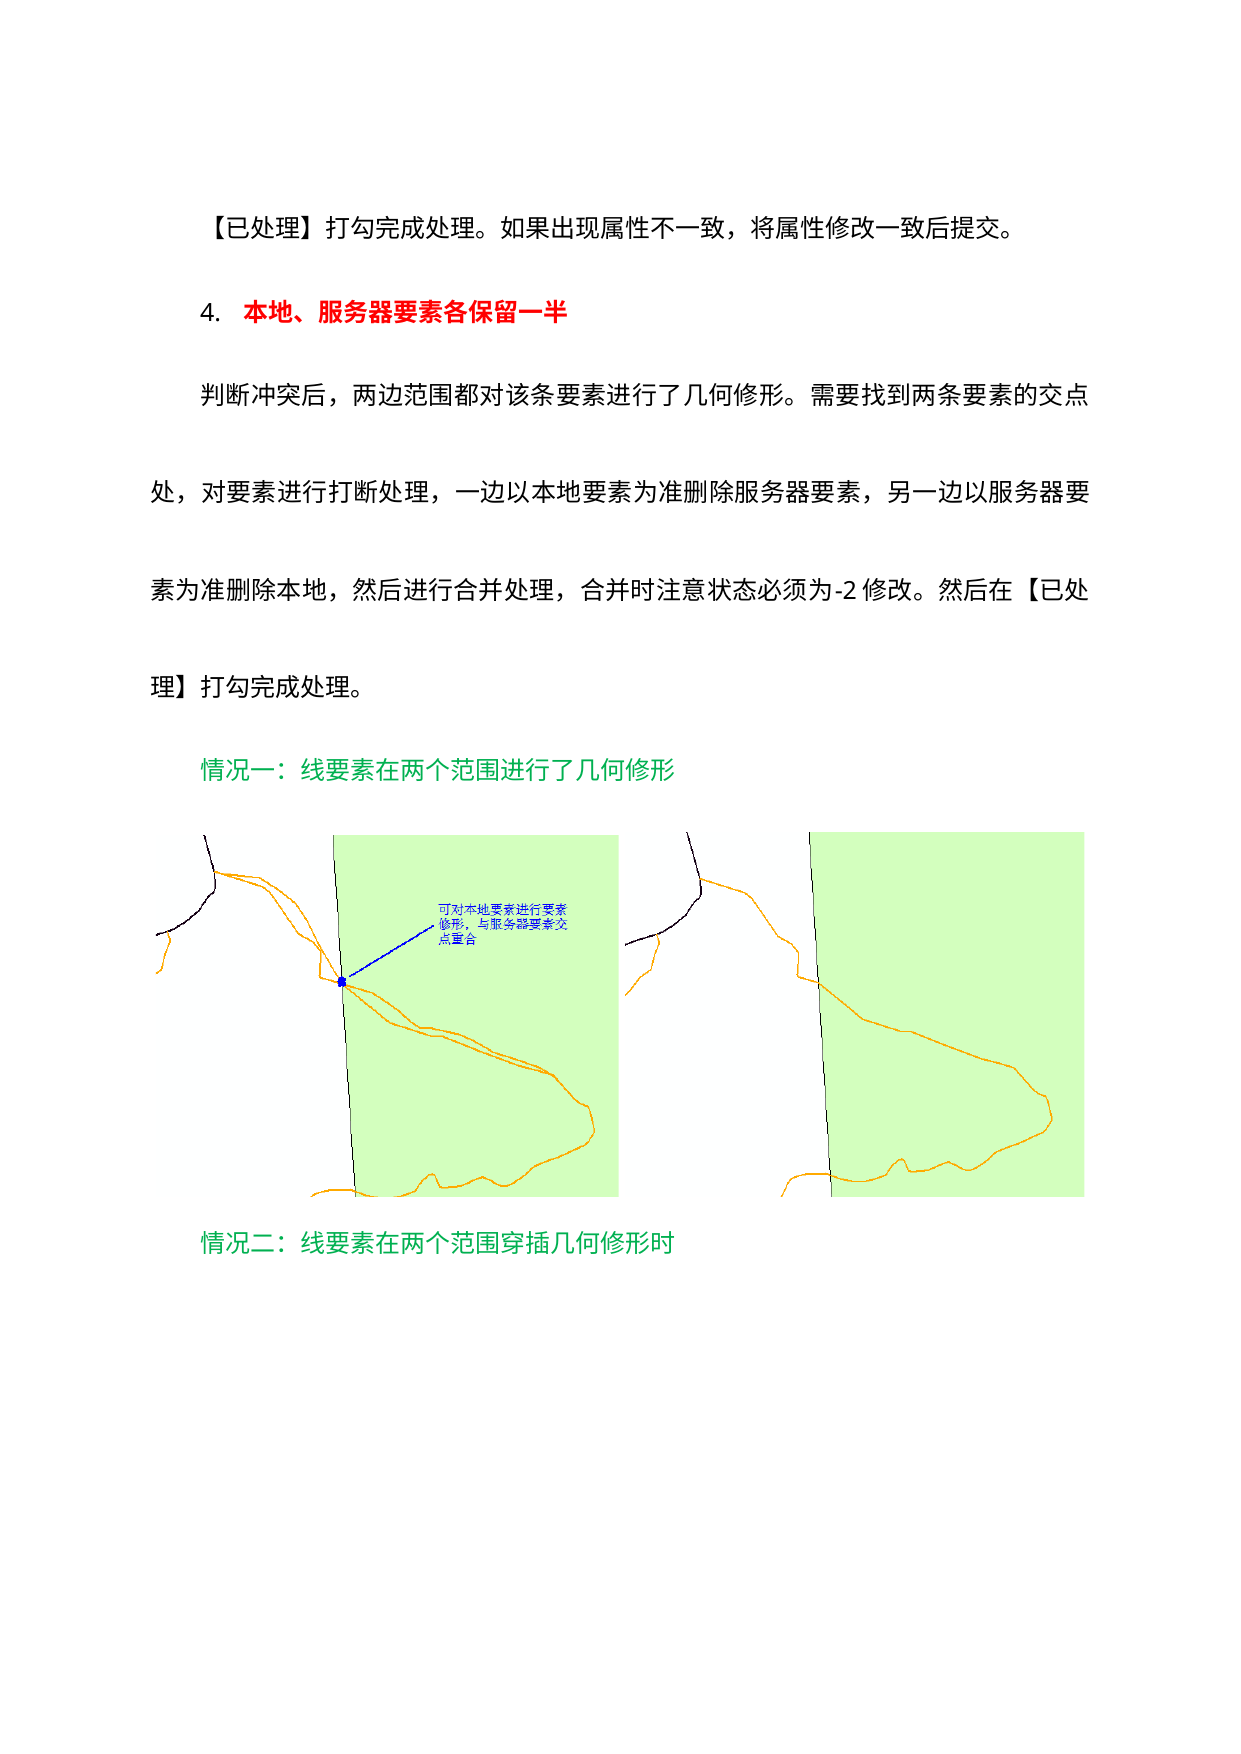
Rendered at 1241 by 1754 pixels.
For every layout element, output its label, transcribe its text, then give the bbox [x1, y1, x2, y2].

text 判断冲突后，两边范围都对该条要素进行了几何修形。需要找到两条要素的交点处，对要素进行打断处理，一边以本地要素为准删除服务器要素，另一边以服务器要素为准删除本地，然后进行合并处理，合并时注意状态必须为-2修改。然后在【已处理】打勾完成处理。 [150, 361, 1090, 718]
list 本地、服务器要素各保留一半 [200, 278, 1090, 343]
text 情况一：线要素在两个范围进行了几何修形 [200, 736, 1090, 801]
picture [625, 832, 1085, 1197]
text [200, 194, 1090, 259]
text 情况二：线要素在两个范围穿插几何修形时 [200, 1209, 1090, 1274]
picture [155, 835, 619, 1197]
